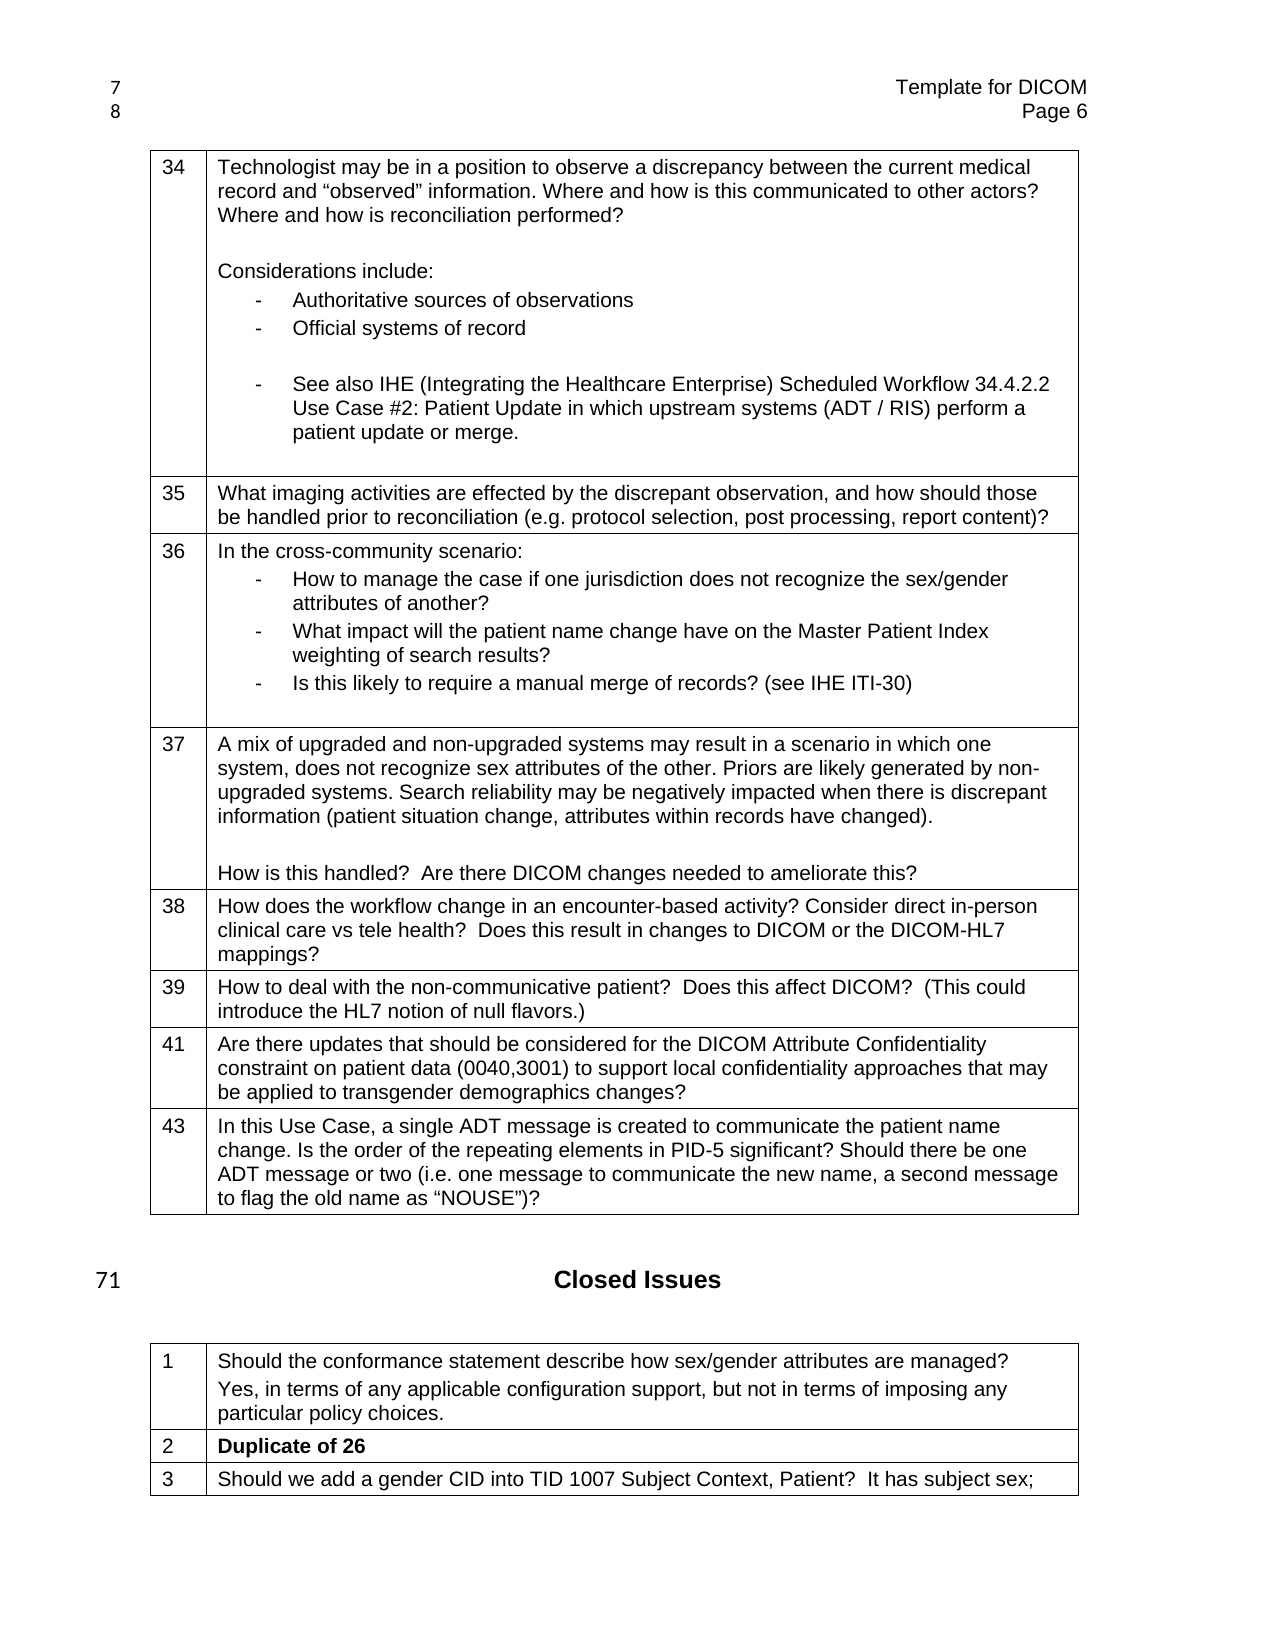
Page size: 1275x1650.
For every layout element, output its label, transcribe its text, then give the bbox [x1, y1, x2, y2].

table_cell 37 [151, 728, 206, 888]
table_cell 34 [151, 151, 206, 476]
table_cell 41 [151, 1028, 206, 1108]
table_cell Are there updates that should be considered for the DICOM Attribute Confidentiality constraint on patient data (0040,3001) to support local confidentiality approaches that may be applied to transgender demographics changes? [207, 1028, 1078, 1108]
table_cell 35 [151, 477, 206, 533]
table_cell 38 [151, 890, 206, 970]
table_cell 3 [151, 1463, 206, 1495]
table_cell 43 [151, 1109, 206, 1213]
table_cell 2 [151, 1430, 206, 1462]
table_cell A mix of upgraded and non-upgraded systems may result in a scenario in which one system, does not recognize sex attributes of the other. Priors are likely generated by non-upgraded systems. Search reliability may be negatively impacted when there is discrepant information (patient situation change, attributes within records have changed). How is this handled? Are there DICOM changes needed to ameliorate this? [207, 728, 1078, 888]
table_cell How to deal with the non-communicative patient? Does this affect DICOM? (This could introduce the HL7 notion of null flavors.) [207, 971, 1078, 1027]
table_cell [207, 1463, 1078, 1495]
table_cell In this Use Case, a single ADT message is created to communicate the patient name change. Is the order of the repeating elements in PID-5 significant? Should there be one ADT message or two (i.e. one message to communicate the new name, a second message to flag the old name as “NOUSE”)? [207, 1109, 1078, 1213]
table_cell Duplicate of 26 [207, 1430, 1078, 1462]
table_cell What imaging activities are effected by the discrepant observation, and how should those be handled prior to reconciliation (e.g. protocol selection, post processing, report content)? [207, 477, 1078, 533]
subtitle Closed Issues [150, 1264, 1125, 1293]
table_header 1 [151, 1344, 206, 1429]
table_cell Technologist may be in a position to observe a discrepancy between the current medical record and “observed” information. Where and how is this communicated to other actors? Where and how is reconciliation performed? Considerations include: Authoritative sources of observations Official systems of record See also IHE (Integrating the Healthcare Enterprise) Scheduled Workflow 34.4.2.2 Use Case #2: Patient Update in which upstream systems (ADT / RIS) perform a patient update or merge. [207, 151, 1078, 476]
table_cell How does the workflow change in an encounter-based activity? Consider direct in-person clinical care vs tele health? Does this result in changes to DICOM or the DICOM-HL7 mappings? [207, 890, 1078, 970]
table_cell 39 [151, 971, 206, 1027]
table_cell In the cross-community scenario: How to manage the case if one jurisdiction does not recognize the sex/gender attributes of another? What impact will the patient name change have on the Master Patient Index weighting of search results? Is this likely to require a manual merge of records? (see IHE ITI-30) [207, 534, 1078, 727]
table_header Should the conformance statement describe how sex/gender attributes are managed? Yes, in terms of any applicable configuration support, but not in terms of imposing any particular policy choices. [207, 1344, 1078, 1429]
table_cell 36 [151, 534, 206, 727]
